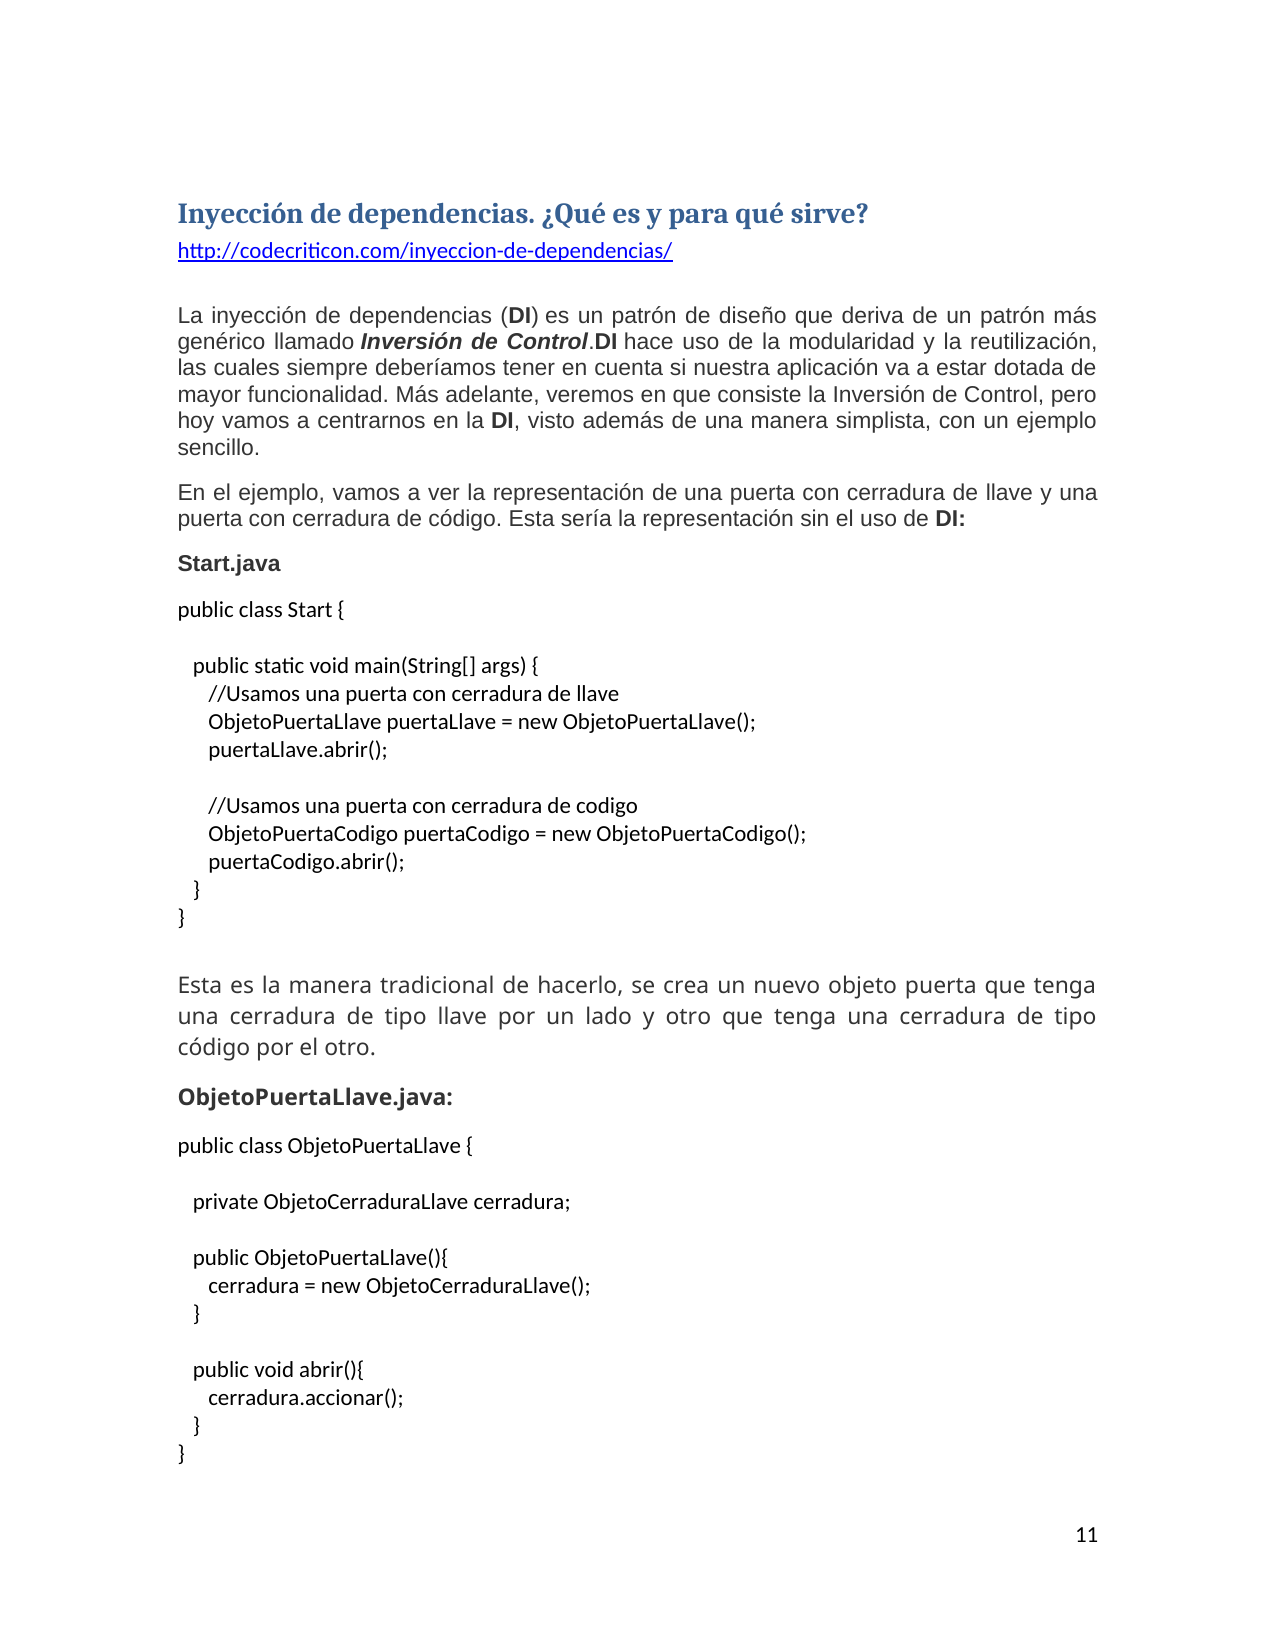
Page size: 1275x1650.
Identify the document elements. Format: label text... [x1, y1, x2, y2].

text ObjetoPuertaLlave.java: [177, 1081, 1098, 1113]
text public ObjetoPuertaLlave(){ [177, 1243, 1098, 1271]
text } [177, 1439, 1098, 1468]
text En el ejemplo, vamos a ver la representación de una puerta con cerradura de llave y una puerta con cerradura de código. Esta sería la representación sin el uso de DI: [177, 478, 1098, 531]
text } [177, 903, 1098, 931]
text ObjetoPuertaLlave puertaLlave = new ObjetoPuertaLlave(); [177, 707, 1098, 735]
text puertaLlave.abrir(); [177, 735, 1098, 763]
text public static void main(String[] args) { [177, 651, 1098, 679]
text private ObjetoCerraduraLlave cerradura; [177, 1187, 1098, 1215]
text } [177, 1299, 1098, 1327]
text public class ObjetoPuertaLlave { [177, 1131, 1098, 1159]
text } [177, 875, 1098, 903]
text Start.java [177, 550, 1098, 576]
subtitle Inyección de dependencias. ¿Qué es y para qué sirve? [177, 198, 1098, 231]
text //Usamos una puerta con cerradura de llave [177, 679, 1098, 707]
text //Usamos una puerta con cerradura de codigo [177, 791, 1098, 819]
text cerradura = new ObjetoCerraduraLlave(); [177, 1271, 1098, 1299]
text public class Start { [177, 595, 1098, 623]
text ObjetoPuertaCodigo puertaCodigo = new ObjetoPuertaCodigo(); [177, 819, 1098, 847]
text } [177, 1412, 1098, 1439]
text public void abrir(){ [177, 1356, 1098, 1383]
text Esta es la manera tradicional de hacerlo, se crea un nuevo objeto puerta que tenga una cerradura de tipo llave por un lado y otro que tenga una cerradura de tipo código por el otro. [177, 969, 1098, 1063]
text http://codecriticon.com/inyeccion-de-dependencias/ [177, 236, 1098, 264]
text cerradura.accionar(); [177, 1383, 1098, 1412]
text puertaCodigo.abrir(); [177, 847, 1098, 875]
text La inyección de dependencias (DI) es un patrón de diseño que deriva de un patrón más genérico llamado Inversión de Control.DI hace uso de la modularidad y la reutilización, las cuales siempre deberíamos tener en cuenta si nuestra aplicación va a estar dotada de mayor funcionalidad. Más adelante, veremos en que consiste la Inversión de Control, pero hoy vamos a centrarnos en la DI, visto además de una manera simplista, con un ejemplo sencillo. [177, 302, 1098, 460]
